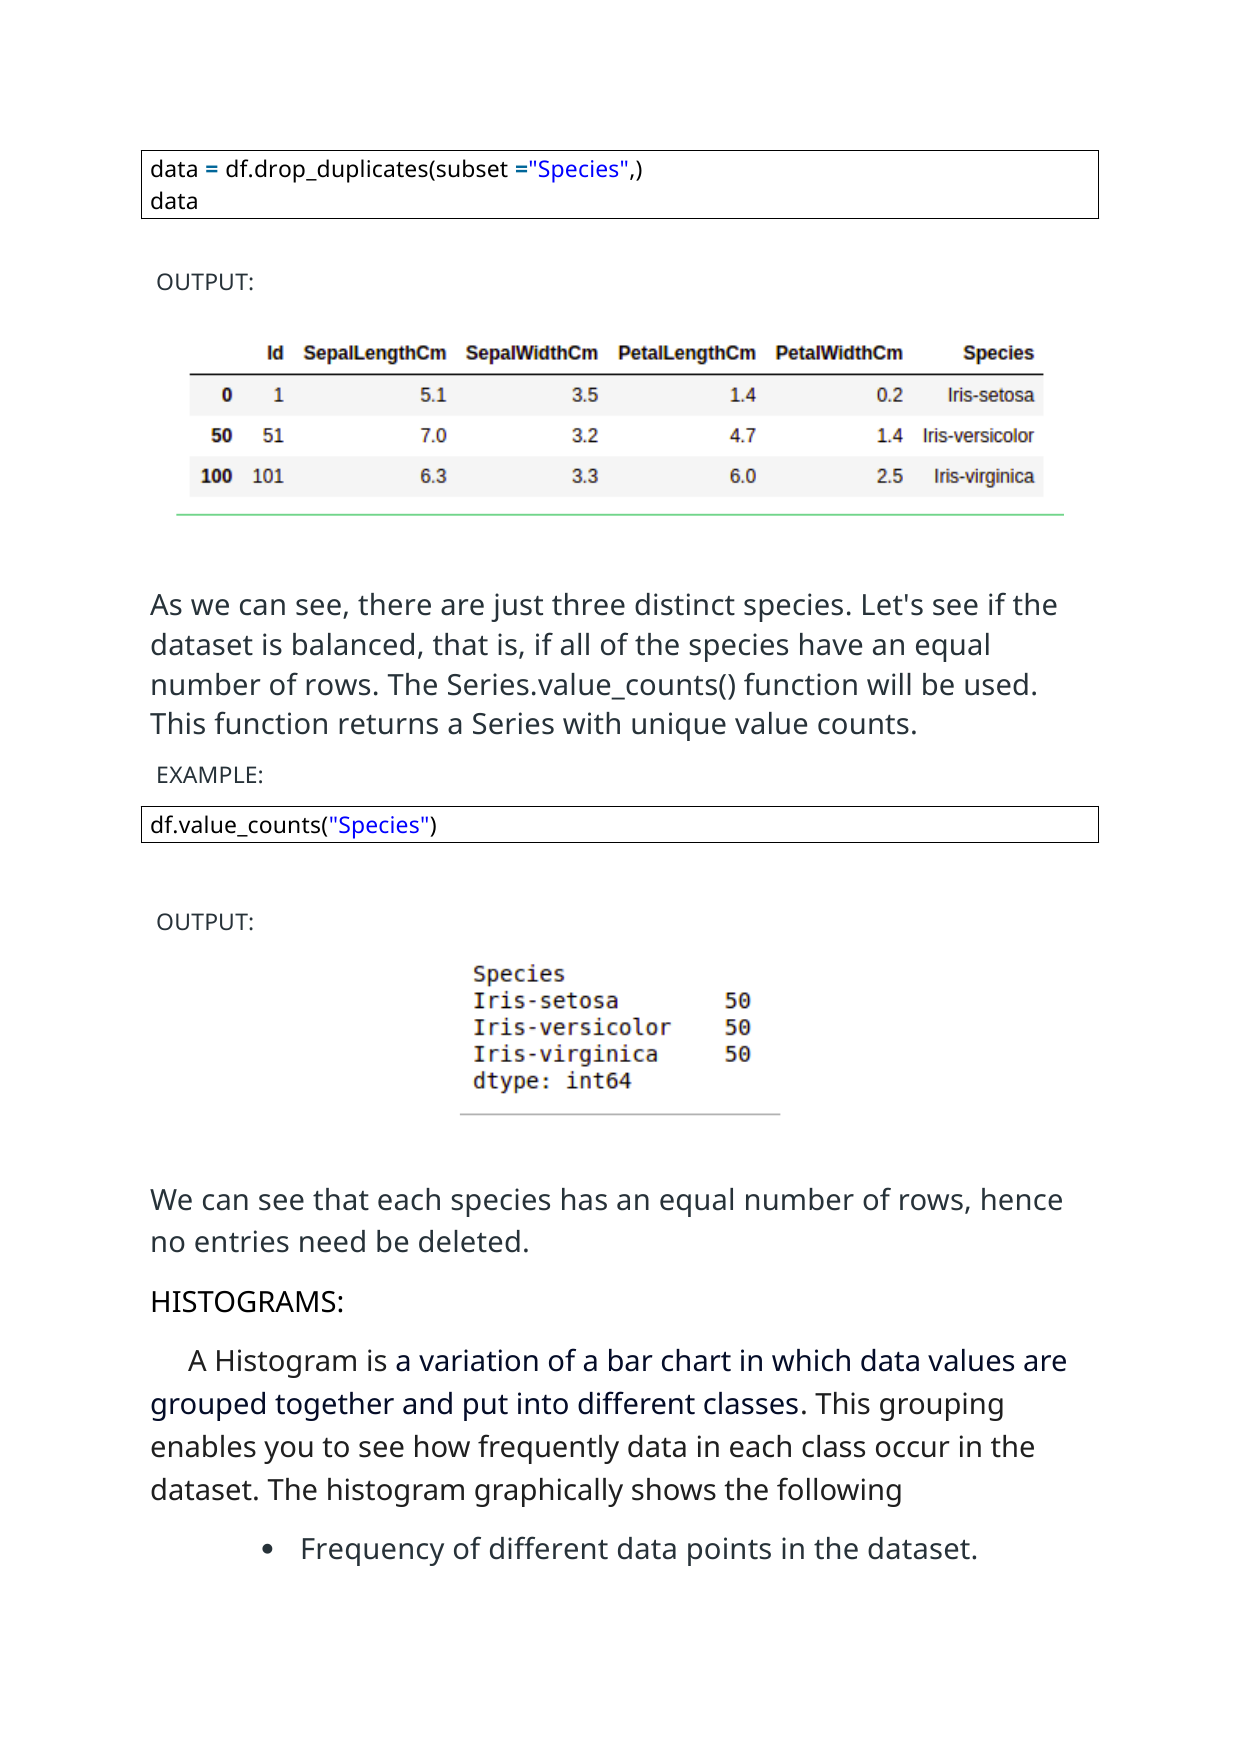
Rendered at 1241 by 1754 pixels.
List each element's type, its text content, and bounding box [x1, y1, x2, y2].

text data [142, 184, 1098, 218]
text OUTPUT: [150, 266, 1090, 298]
text As we can see, there are just three distinct species. Let's see if the dataset is balanced, that is, if all of the species have an equal number of rows. The Series.value_counts() function will be used. This function returns a Series with unique value counts. [150, 584, 1090, 743]
text EXAMPLE: [150, 759, 1090, 790]
list Frequency of different data points in the dataset. [262, 1529, 1090, 1568]
picture [176, 313, 1064, 519]
picture [459, 952, 781, 1117]
text HISTOGRAMS: [150, 1281, 1090, 1321]
text data = df.drop_duplicates(subset ="Species",) [142, 151, 1098, 184]
text We can see that each species has an equal number of rows, hence no entries need be deleted. [150, 1179, 1090, 1261]
text A Histogram is a variation of a bar chart in which data values are grouped together and put into different classes. This grouping enables you to see how frequently data in each class occur in the dataset. The histogram graphically shows the following [150, 1341, 1090, 1509]
text OUTPUT: [150, 906, 1090, 937]
text df.value_counts("Species") [142, 807, 1098, 842]
